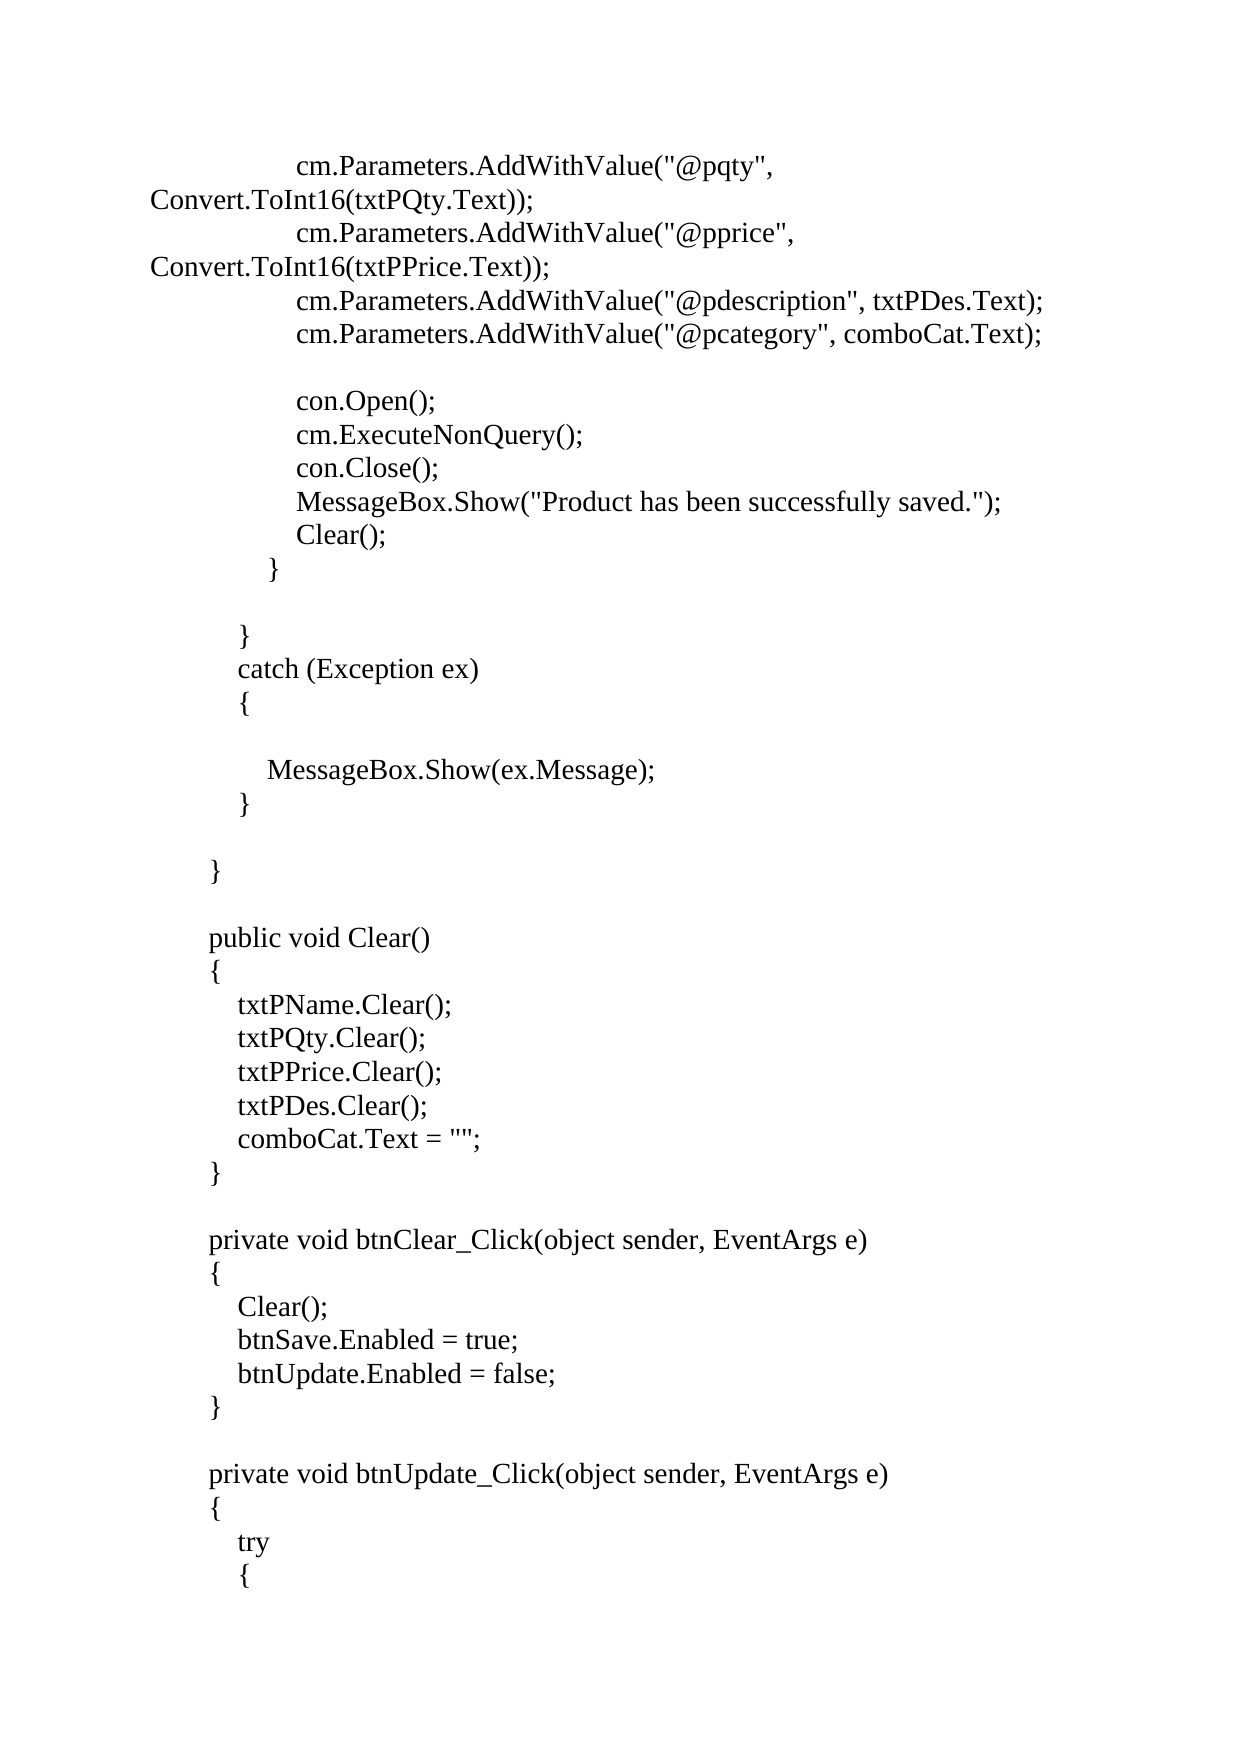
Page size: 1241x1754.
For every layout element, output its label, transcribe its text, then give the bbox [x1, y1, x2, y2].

text { [150, 1490, 1090, 1524]
text MessageBox.Show("Product has been successfully saved."); [150, 484, 1090, 517]
text Clear(); [150, 1289, 1090, 1322]
text try [150, 1524, 1090, 1557]
text MessageBox.Show(ex.Message); [150, 752, 1090, 786]
text catch (Exception ex) [150, 652, 1090, 685]
text } [150, 1155, 1090, 1188]
text con.Close(); [150, 450, 1090, 484]
text cm.Parameters.AddWithValue("@pdescription", txtPDes.Text); [150, 283, 1090, 316]
text cm.Parameters.AddWithValue("@pcategory", comboCat.Text); [150, 316, 1090, 350]
text } [150, 551, 1090, 584]
text { [150, 953, 1090, 987]
text con.Open(); [150, 383, 1090, 417]
text } [150, 618, 1090, 652]
text cm.Parameters.AddWithValue("@pqty", Convert.ToInt16(txtPQty.Text)); [150, 148, 1090, 216]
text txtPName.Clear(); [150, 987, 1090, 1021]
text txtPDes.Clear(); [150, 1088, 1090, 1121]
text { [150, 1557, 1090, 1591]
text public void Clear() [150, 920, 1090, 953]
text { [150, 1255, 1090, 1289]
text comboCat.Text = ""; [150, 1121, 1090, 1155]
text } [150, 786, 1090, 819]
text { [150, 685, 1090, 719]
text } [150, 1389, 1090, 1423]
text Clear(); [150, 517, 1090, 551]
text btnUpdate.Enabled = false; [150, 1356, 1090, 1389]
text cm.Parameters.AddWithValue("@pprice", Convert.ToInt16(txtPPrice.Text)); [150, 216, 1090, 283]
text txtPQty.Clear(); [150, 1021, 1090, 1054]
text txtPPrice.Clear(); [150, 1054, 1090, 1088]
text private void btnUpdate_Click(object sender, EventArgs e) [150, 1457, 1090, 1490]
text } [150, 853, 1090, 886]
text btnSave.Enabled = true; [150, 1322, 1090, 1356]
text private void btnClear_Click(object sender, EventArgs e) [150, 1222, 1090, 1255]
text cm.ExecuteNonQuery(); [150, 417, 1090, 450]
